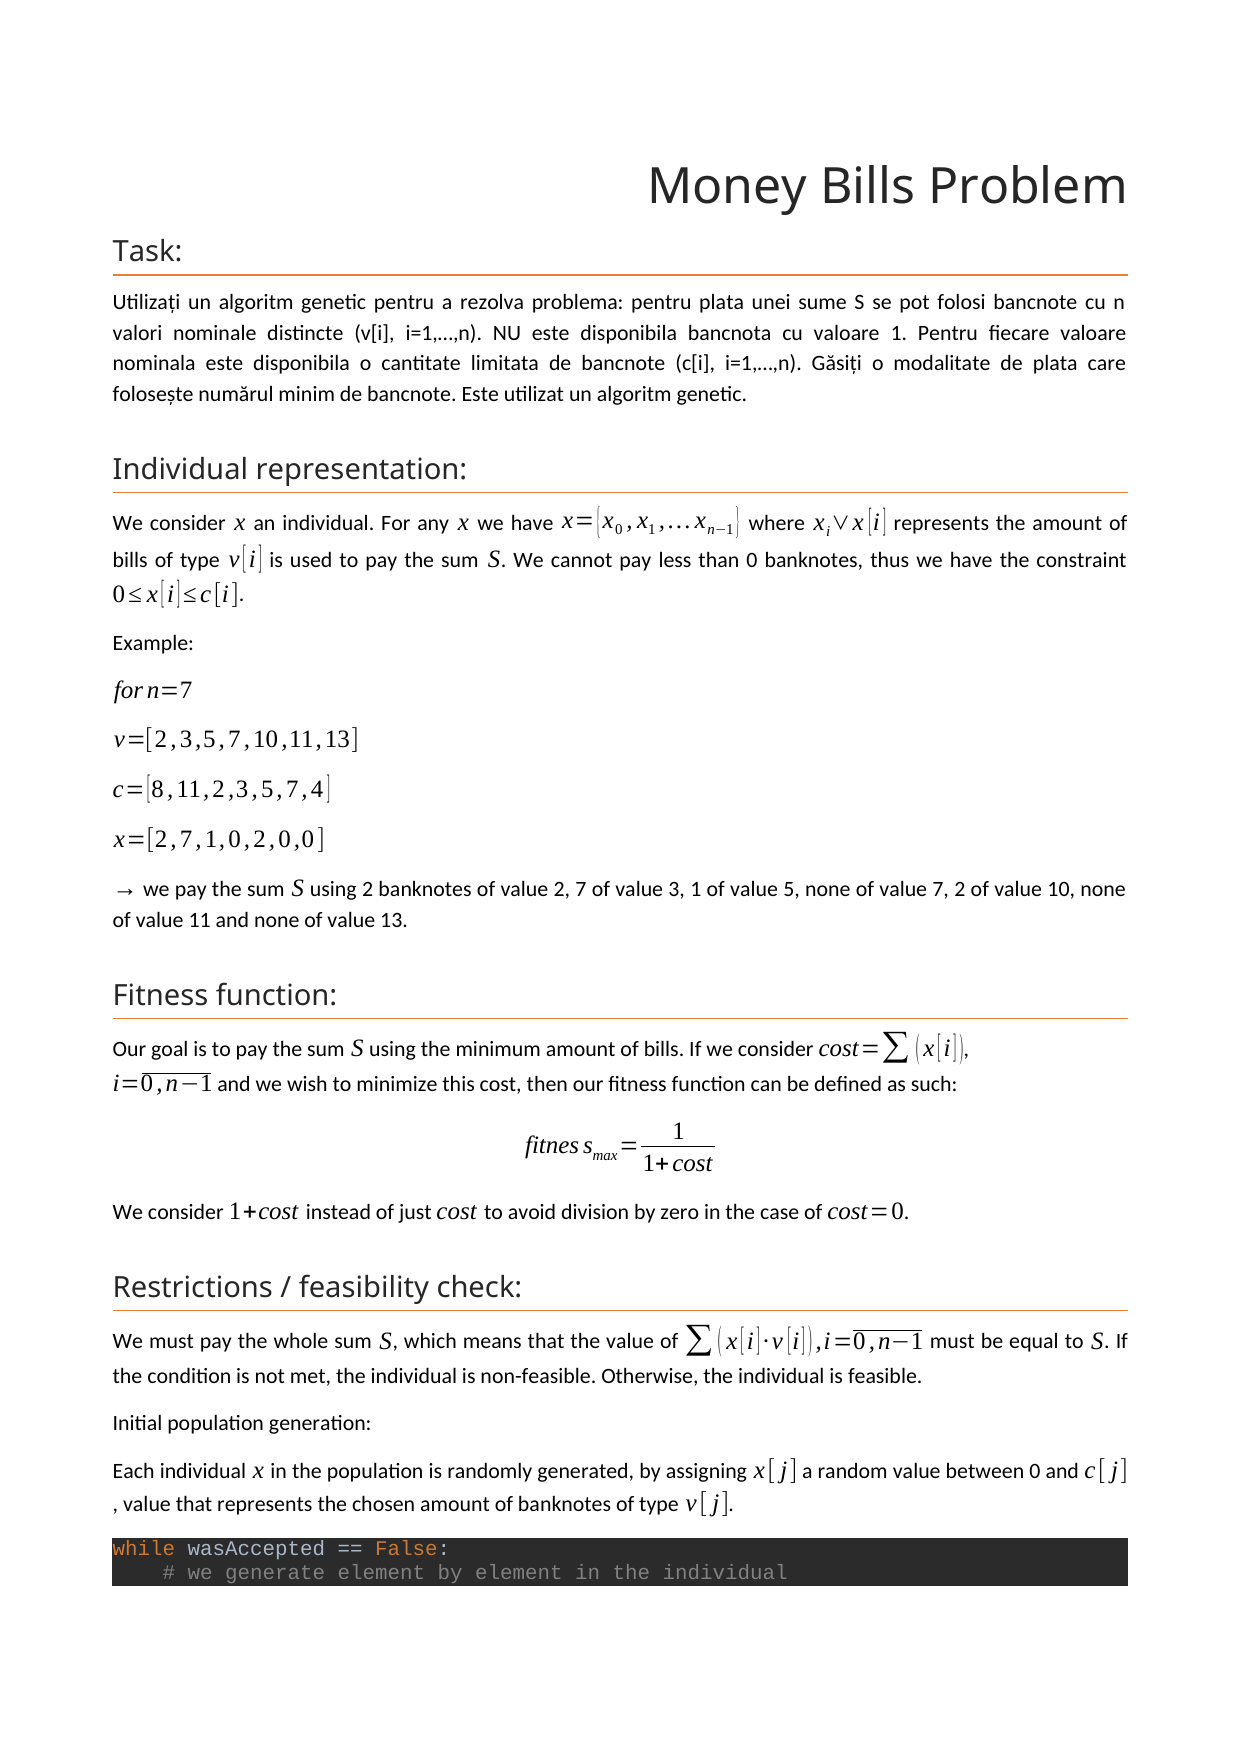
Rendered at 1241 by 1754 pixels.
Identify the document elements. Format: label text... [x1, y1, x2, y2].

text Our goal is to pay the sum using the minimum amount of bills. If we consider , [112, 1031, 1128, 1066]
subtitle Task: [112, 231, 1128, 276]
subtitle Restrictions / feasibility check: [112, 1267, 1128, 1311]
text We consider an individual. For any we have where represents the amount of bills of type is used to pay the sum . We cannot pay less than 0 banknotes, thus we have the constraint . [112, 505, 1128, 609]
text Initial population generation: [112, 1409, 1128, 1436]
text we pay the sum using 2 banknotes of value 2, 7 of value 3, 1 of value 5, none of value 7, 2 of value 10, none of value 11 and none of value 13. [112, 874, 1128, 933]
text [112, 1538, 1128, 1586]
text We must pay the whole sum , which means that the value of must be equal to . If the condition is not met, the individual is non-feasible. Otherwise, the individual is feasible. [112, 1324, 1128, 1389]
title Money Bills Problem [112, 150, 1128, 218]
text and we wish to minimize this cost, then our fitness function can be defined as such: [112, 1070, 1128, 1097]
subtitle Individual representation: [112, 448, 1128, 493]
text Utilizați un algoritm genetic pentru a rezolva problema: pentru plata unei sume S se pot folosi bancnote cu n valori nominale distincte (v[i], i=1,…,n). NU este disponibila bancnota cu valoare 1. Pentru fiecare valoare nominala este disponibila o cantitate limitata de bancnote (c[i], i=1,…,n). Găsiți o modalitate de plata care folosește numărul minim de bancnote. Este utilizat un algoritm genetic. [112, 288, 1128, 407]
text We consider instead of just to avoid division by zero in the case of . [112, 1197, 1128, 1225]
text Example: [112, 629, 1128, 656]
subtitle Fitness function: [112, 974, 1128, 1019]
text Each individual in the population is randomly generated, by assigning a random value between 0 and , value that represents the chosen amount of banknotes of type . [112, 1457, 1128, 1518]
